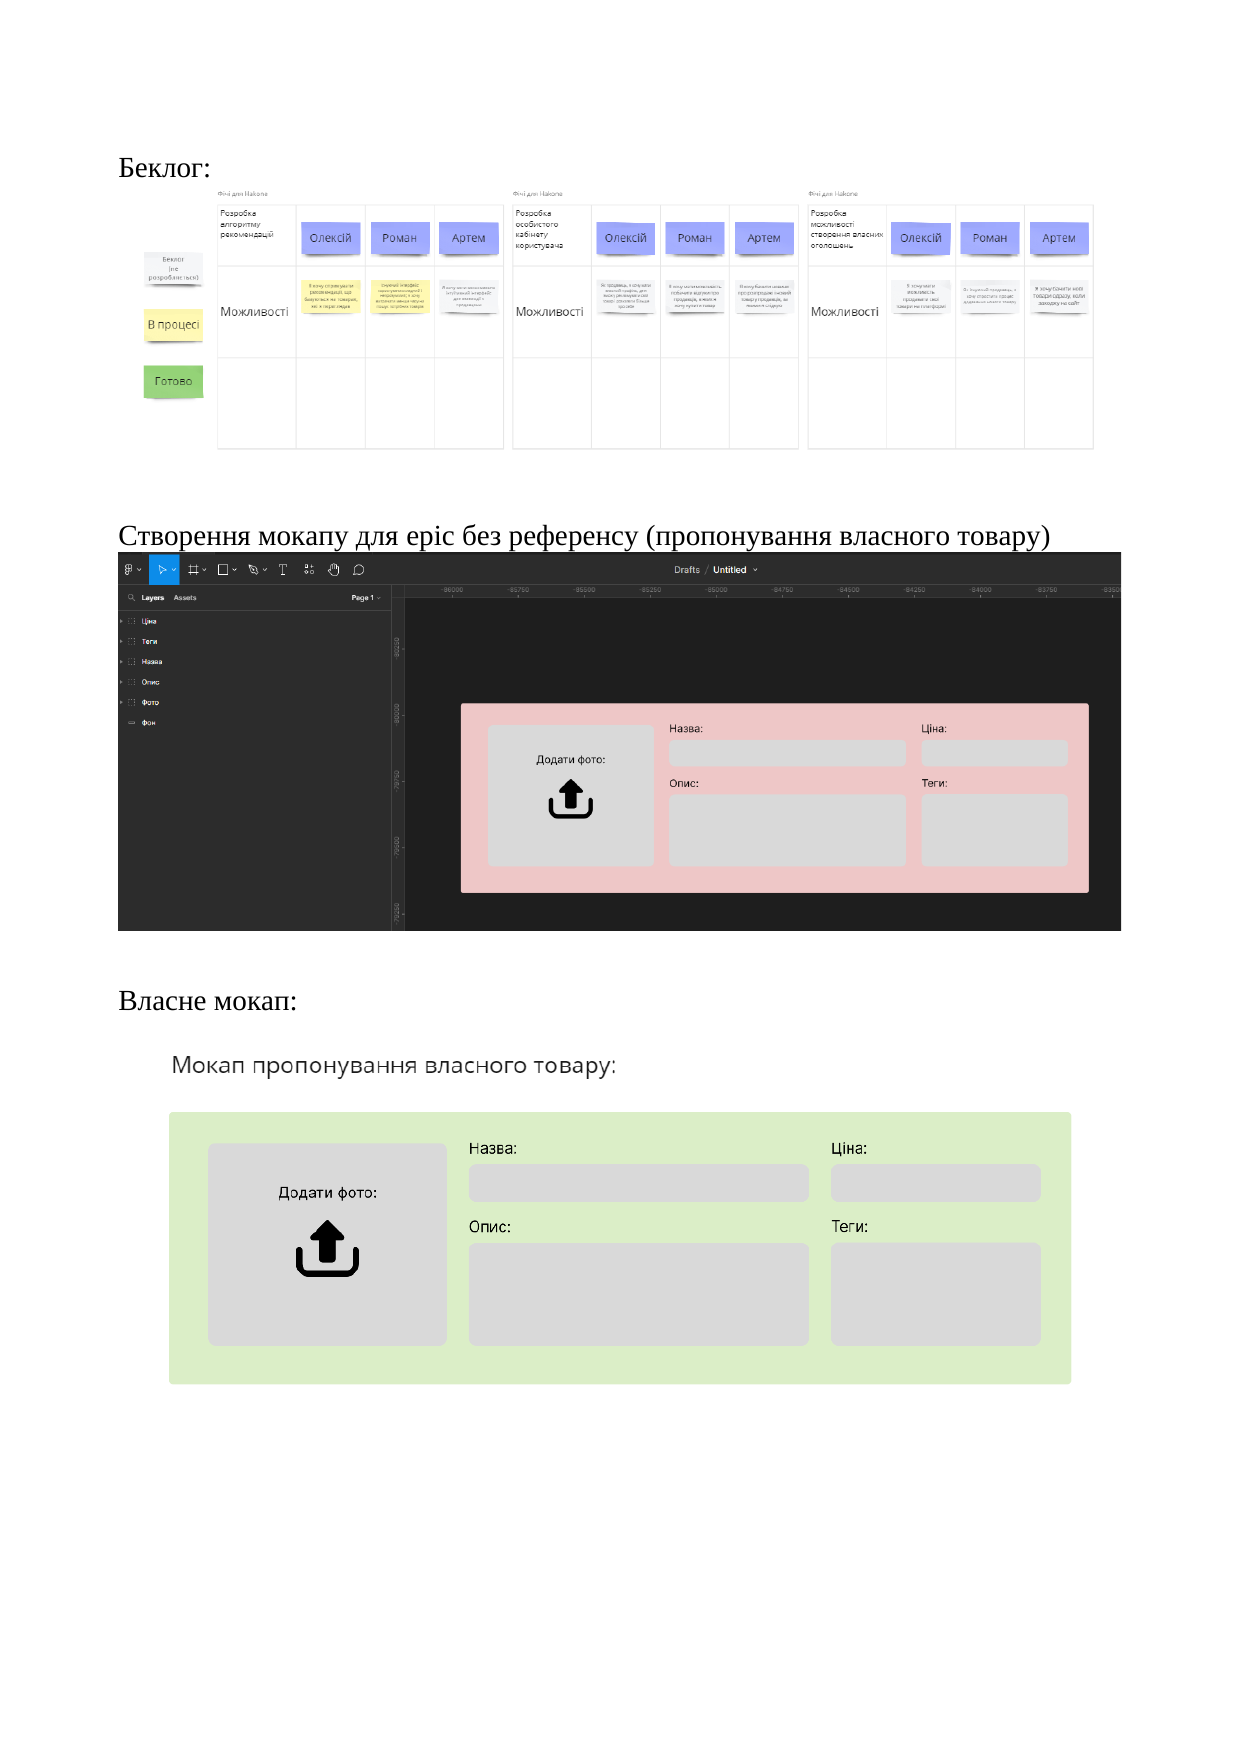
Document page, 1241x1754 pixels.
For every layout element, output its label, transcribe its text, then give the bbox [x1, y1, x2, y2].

text Створення мокапу для epic без референсу (пропонування власного товару) [118, 518, 1122, 552]
picture [118, 183, 1122, 466]
text Беклог: [118, 150, 1122, 183]
picture [118, 552, 1122, 931]
picture [118, 1016, 1122, 1449]
text Власне мокап: [118, 983, 1122, 1016]
